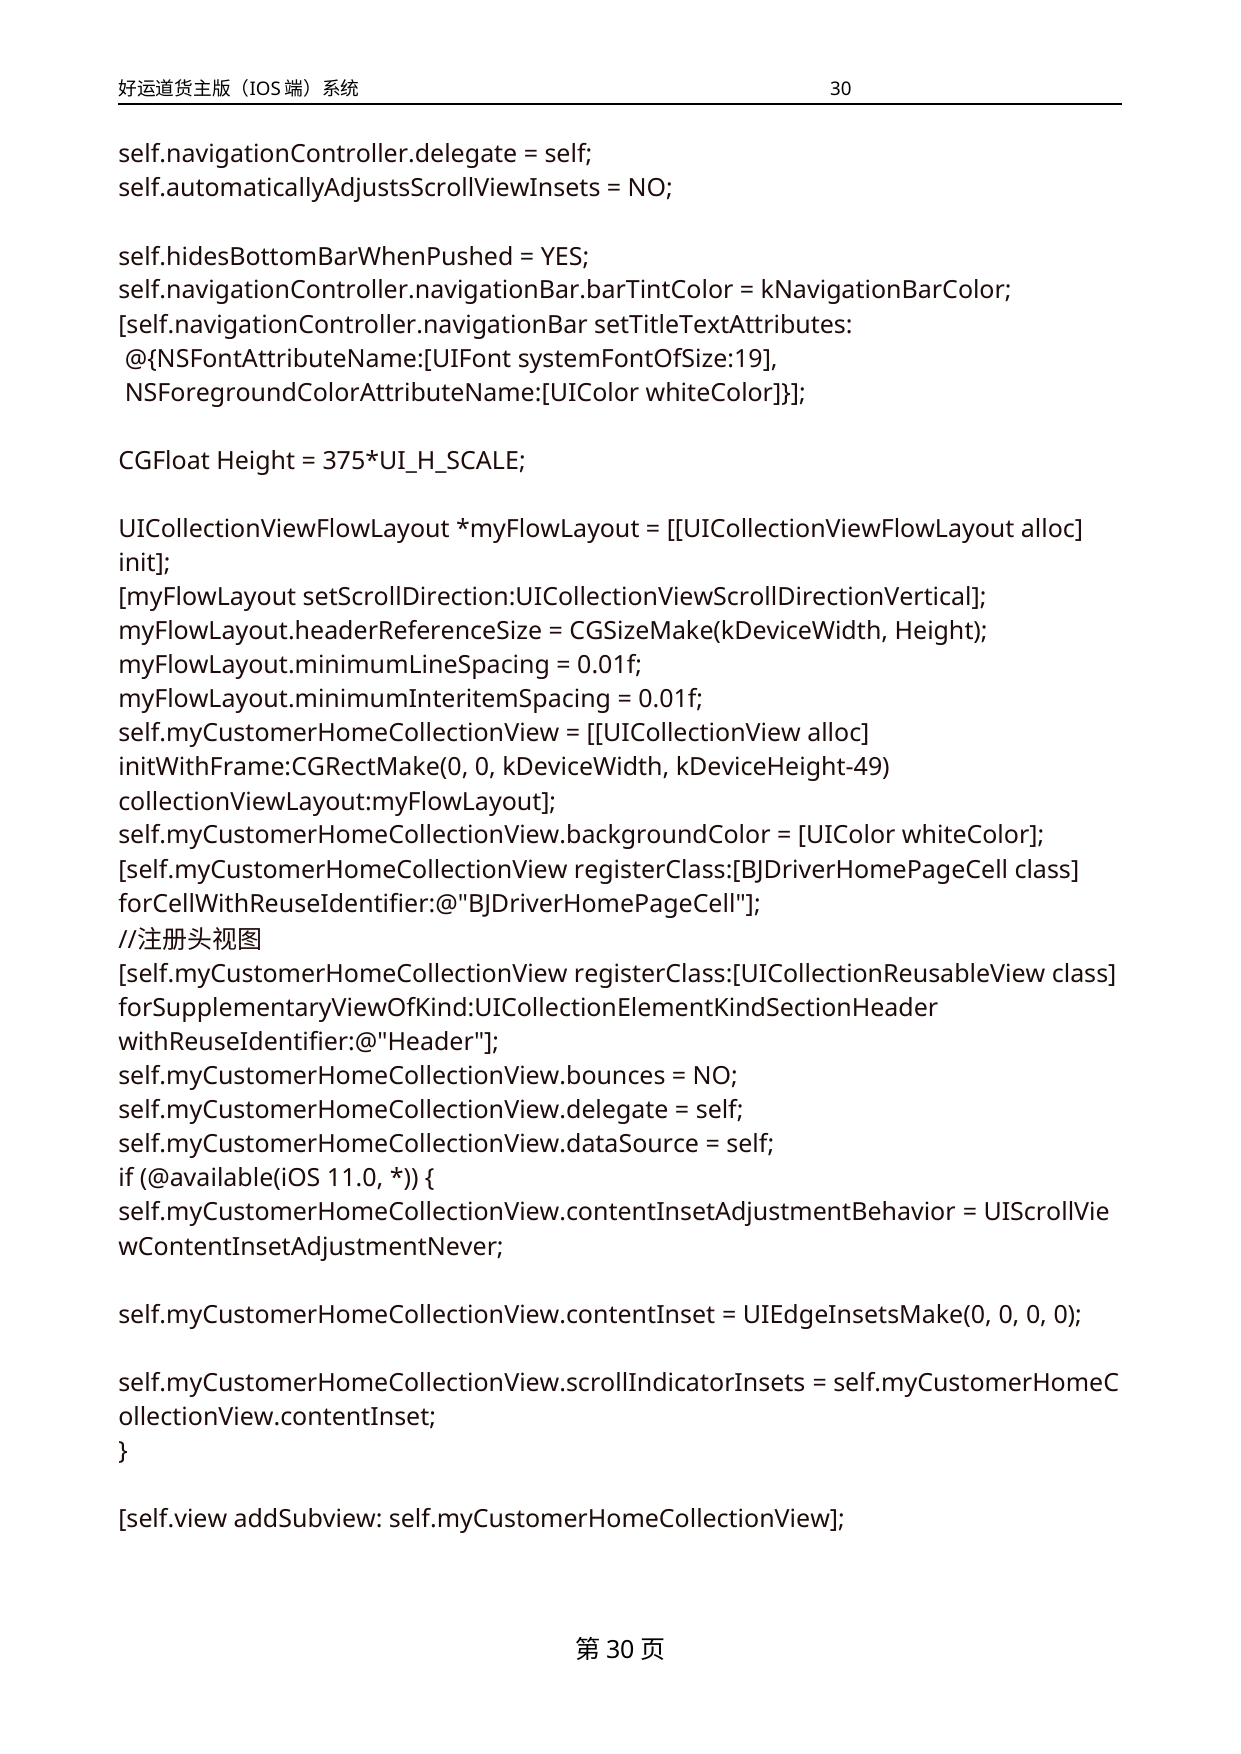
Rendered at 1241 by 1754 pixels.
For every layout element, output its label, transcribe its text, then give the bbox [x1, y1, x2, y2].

text [self.myCustomerHomeCollectionView registerClass:[UICollectionReusableView class] forSupplementaryViewOfKind:UICollectionElementKindSectionHeader withReuseIdentifier:@"Header"]; [118, 956, 1122, 1058]
text if (@available(iOS 11.0, *)) { [118, 1160, 1122, 1194]
text self.hidesBottomBarWhenPushed = YES; [118, 238, 1122, 272]
text //注册头视图 [118, 919, 1122, 956]
text [self.navigationController.navigationBar setTitleTextAttributes: [118, 306, 1122, 340]
text self.automaticallyAdjustsScrollViewInsets = NO; [118, 170, 1122, 204]
text myFlowLayout.minimumLineSpacing = 0.01f; [118, 647, 1122, 681]
text self.navigationController.navigationBar.barTintColor = kNavigationBarColor; [118, 272, 1122, 306]
text self.myCustomerHomeCollectionView.scrollIndicatorInsets = self.myCustomerHomeCollectionView.contentInset; [118, 1364, 1122, 1432]
text CGFloat Height = 375*UI_H_SCALE; [118, 442, 1122, 477]
text NSForegroundColorAttributeName:[UIColor whiteColor]}]; [118, 374, 1122, 408]
text UICollectionViewFlowLayout *myFlowLayout = [[UICollectionViewFlowLayout alloc] init]; [118, 511, 1122, 579]
text self.myCustomerHomeCollectionView.bounces = NO; [118, 1058, 1122, 1092]
text [self.myCustomerHomeCollectionView registerClass:[BJDriverHomePageCell class] forCellWithReuseIdentifier:@"BJDriverHomePageCell"]; [118, 851, 1122, 919]
text self.myCustomerHomeCollectionView.delegate = self; [118, 1092, 1122, 1126]
text self.myCustomerHomeCollectionView.dataSource = self; [118, 1126, 1122, 1160]
text self.myCustomerHomeCollectionView = [[UICollectionView alloc] initWithFrame:CGRectMake(0, 0, kDeviceWidth, kDeviceHeight-49) collectionViewLayout:myFlowLayout]; [118, 715, 1122, 817]
text } [118, 1432, 1122, 1467]
text self.myCustomerHomeCollectionView.contentInsetAdjustmentBehavior = UIScrollViewContentInsetAdjustmentNever; [118, 1194, 1122, 1262]
text self.myCustomerHomeCollectionView.contentInset = UIEdgeInsetsMake(0, 0, 0, 0); [118, 1296, 1122, 1330]
text myFlowLayout.headerReferenceSize = CGSizeMake(kDeviceWidth, Height); [118, 613, 1122, 647]
text [self.view addSubview: self.myCustomerHomeCollectionView]; [118, 1501, 1122, 1535]
text self.myCustomerHomeCollectionView.backgroundColor = [UIColor whiteColor]; [118, 817, 1122, 851]
text myFlowLayout.minimumInteritemSpacing = 0.01f; [118, 681, 1122, 715]
text @{NSFontAttributeName:[UIFont systemFontOfSize:19], [118, 340, 1122, 374]
text [myFlowLayout setScrollDirection:UICollectionViewScrollDirectionVertical]; [118, 579, 1122, 613]
text self.navigationController.delegate = self; [118, 136, 1122, 170]
